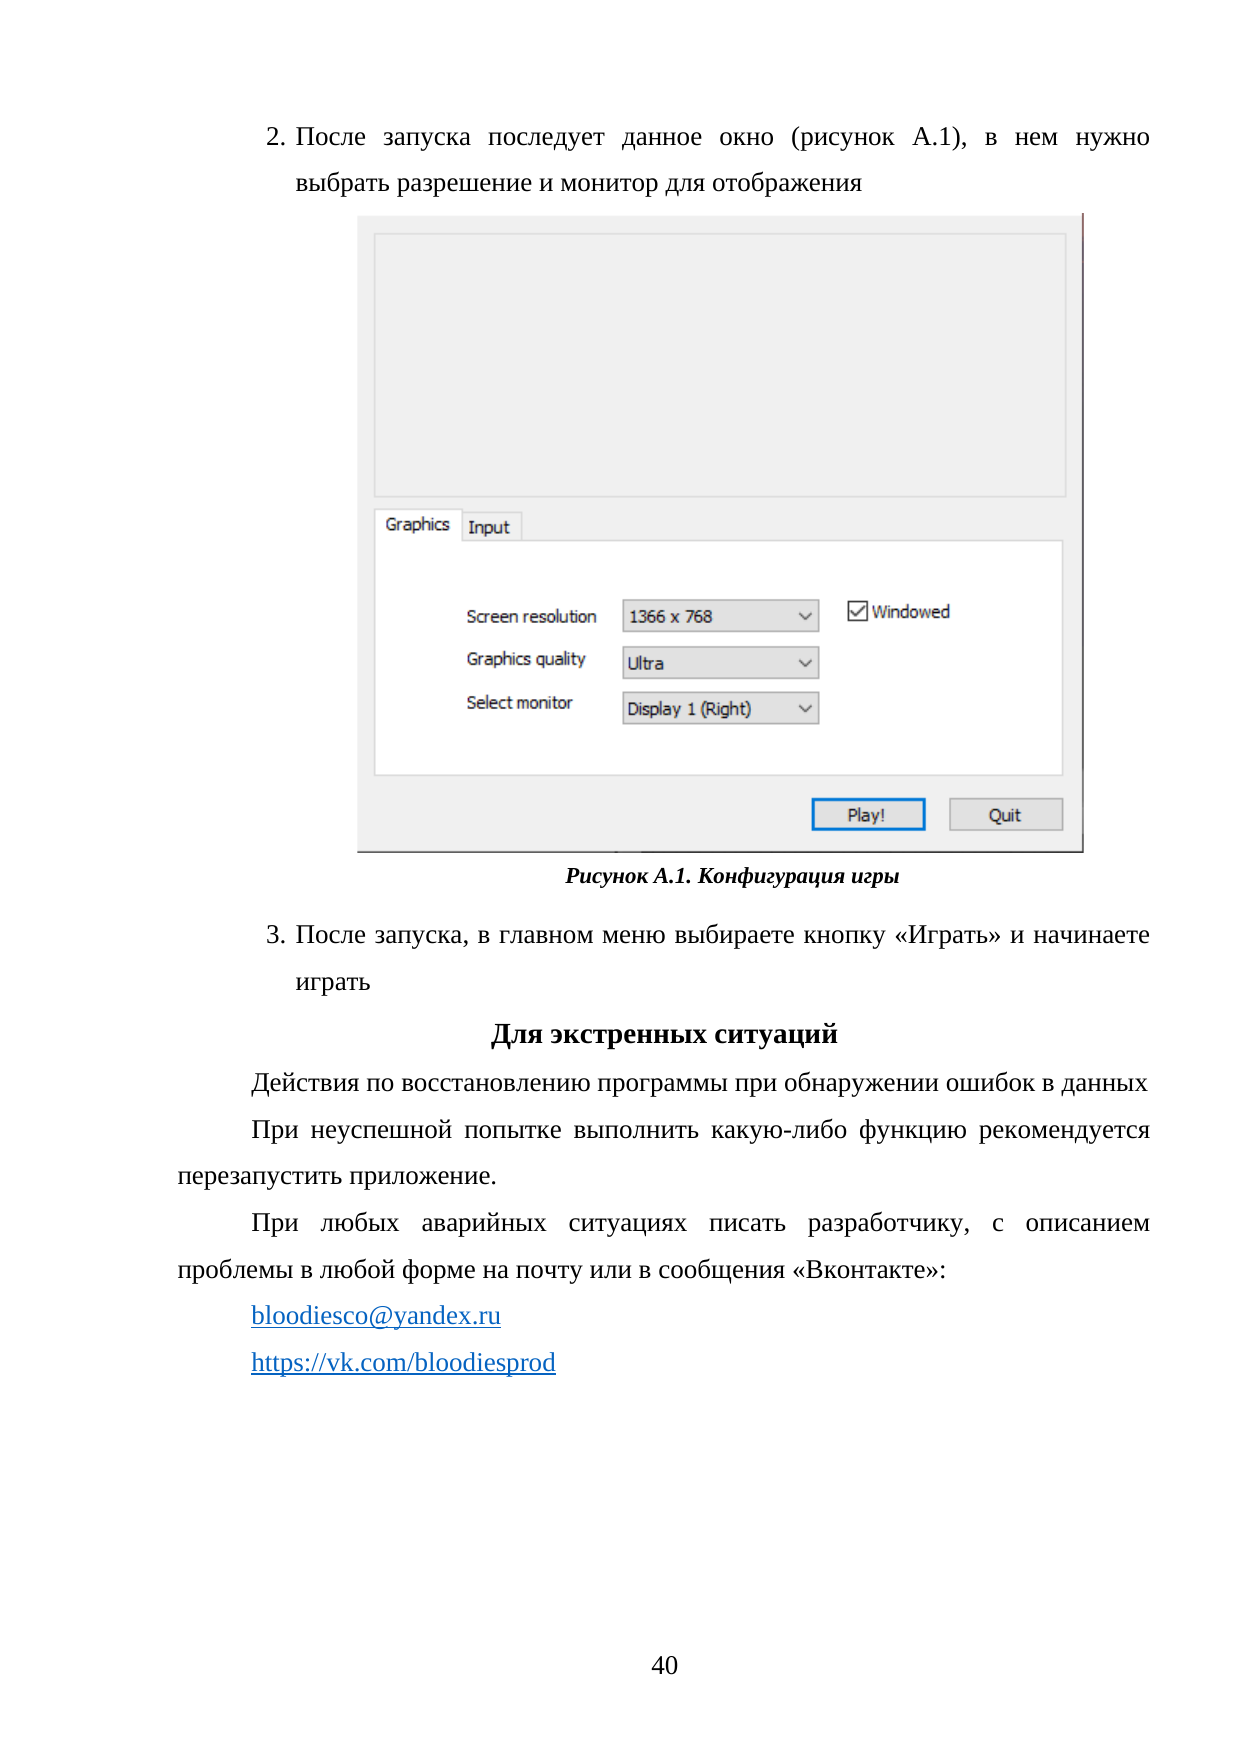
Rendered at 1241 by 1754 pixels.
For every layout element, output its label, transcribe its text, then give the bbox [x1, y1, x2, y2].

picture [357, 213, 1084, 853]
list После запуска последует данное окно (рисунок А.1), в нем нужно выбрать разрешение и монитор для отображения [266, 120, 1152, 197]
text При любых аварийных ситуациях писать разработчику, с описанием проблемы в любой форме на почту или в сообщения «Вконтакте»: [177, 1206, 1152, 1284]
text При неуспешной попытке выполнить какую-либо функцию рекомендуется перезапустить приложение. [177, 1113, 1152, 1191]
text bloodiesco@yandex.ru [177, 1299, 1152, 1331]
text https://vk.com/bloodiesprod [177, 1346, 1152, 1377]
list Действия по восстановлению программы при обнаружении ошибок в данных [177, 1066, 1152, 1097]
subtitle Для экстренных ситуаций [177, 1016, 1152, 1049]
